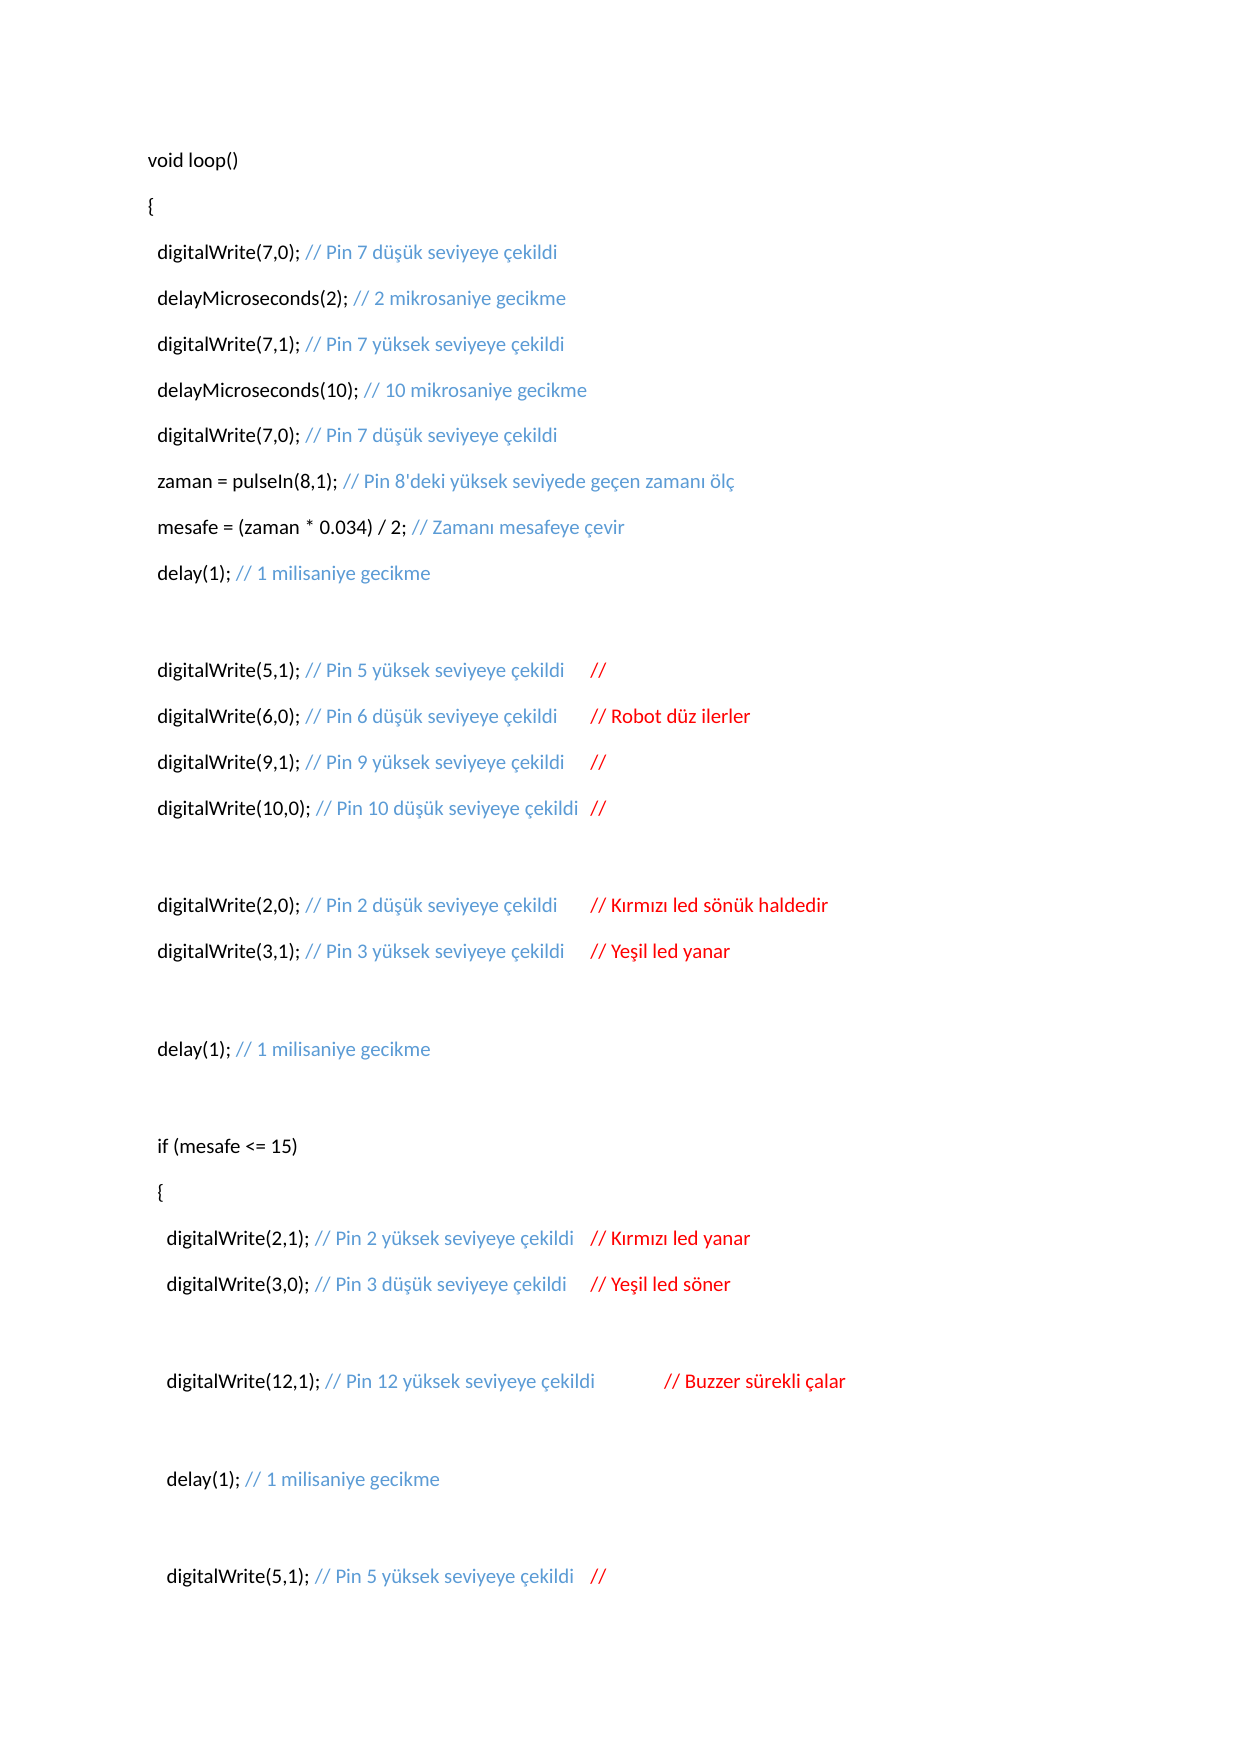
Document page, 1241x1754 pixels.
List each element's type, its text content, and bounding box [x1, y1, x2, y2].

text digitalWrite(5,1); // Pin 5 yüksek seviyeye çekildi // [148, 658, 1093, 683]
text digitalWrite(3,0); // Pin 3 düşük seviyeye çekildi // Yeşil led söner [148, 1271, 1093, 1296]
text delay(1); // 1 milisaniye gecikme [148, 560, 1093, 586]
text digitalWrite(10,0); // Pin 10 düşük seviyeye çekildi // [148, 795, 1093, 821]
text delayMicroseconds(10); // 10 mikrosaniye gecikme [148, 377, 1093, 402]
text { [148, 193, 1093, 219]
text digitalWrite(5,1); // Pin 5 yüksek seviyeye çekildi // [148, 1563, 1093, 1589]
text zaman = pulseIn(8,1); // Pin 8'deki yüksek seviyede geçen zamanı ölç [148, 468, 1093, 494]
text delayMicroseconds(2); // 2 mikrosaniye gecikme [148, 285, 1093, 311]
text digitalWrite(6,0); // Pin 6 düşük seviyeye çekildi // Robot düz ilerler [148, 703, 1093, 729]
text { [148, 1179, 1093, 1205]
text digitalWrite(12,1); // Pin 12 yüksek seviyeye çekildi // Buzzer sürekli çalar [148, 1368, 1093, 1394]
text digitalWrite(7,0); // Pin 7 düşük seviyeye çekildi [148, 239, 1093, 265]
text digitalWrite(2,0); // Pin 2 düşük seviyeye çekildi // Kırmızı led sönük haldedir [148, 893, 1093, 918]
text if (mesafe <= 15) [148, 1133, 1093, 1159]
text mesafe = (zaman * 0.034) / 2; // Zamanı mesafeye çevir [148, 514, 1093, 540]
text void loop() [148, 148, 1093, 173]
text digitalWrite(7,0); // Pin 7 düşük seviyeye çekildi [148, 423, 1093, 448]
text digitalWrite(7,1); // Pin 7 yüksek seviyeye çekildi [148, 331, 1093, 356]
text digitalWrite(9,1); // Pin 9 yüksek seviyeye çekildi // [148, 749, 1093, 775]
text delay(1); // 1 milisaniye gecikme [148, 1466, 1093, 1491]
text digitalWrite(2,1); // Pin 2 yüksek seviyeye çekildi // Kırmızı led yanar [148, 1225, 1093, 1251]
text digitalWrite(3,1); // Pin 3 yüksek seviyeye çekildi // Yeşil led yanar [148, 938, 1093, 964]
text delay(1); // 1 milisaniye gecikme [148, 1036, 1093, 1061]
